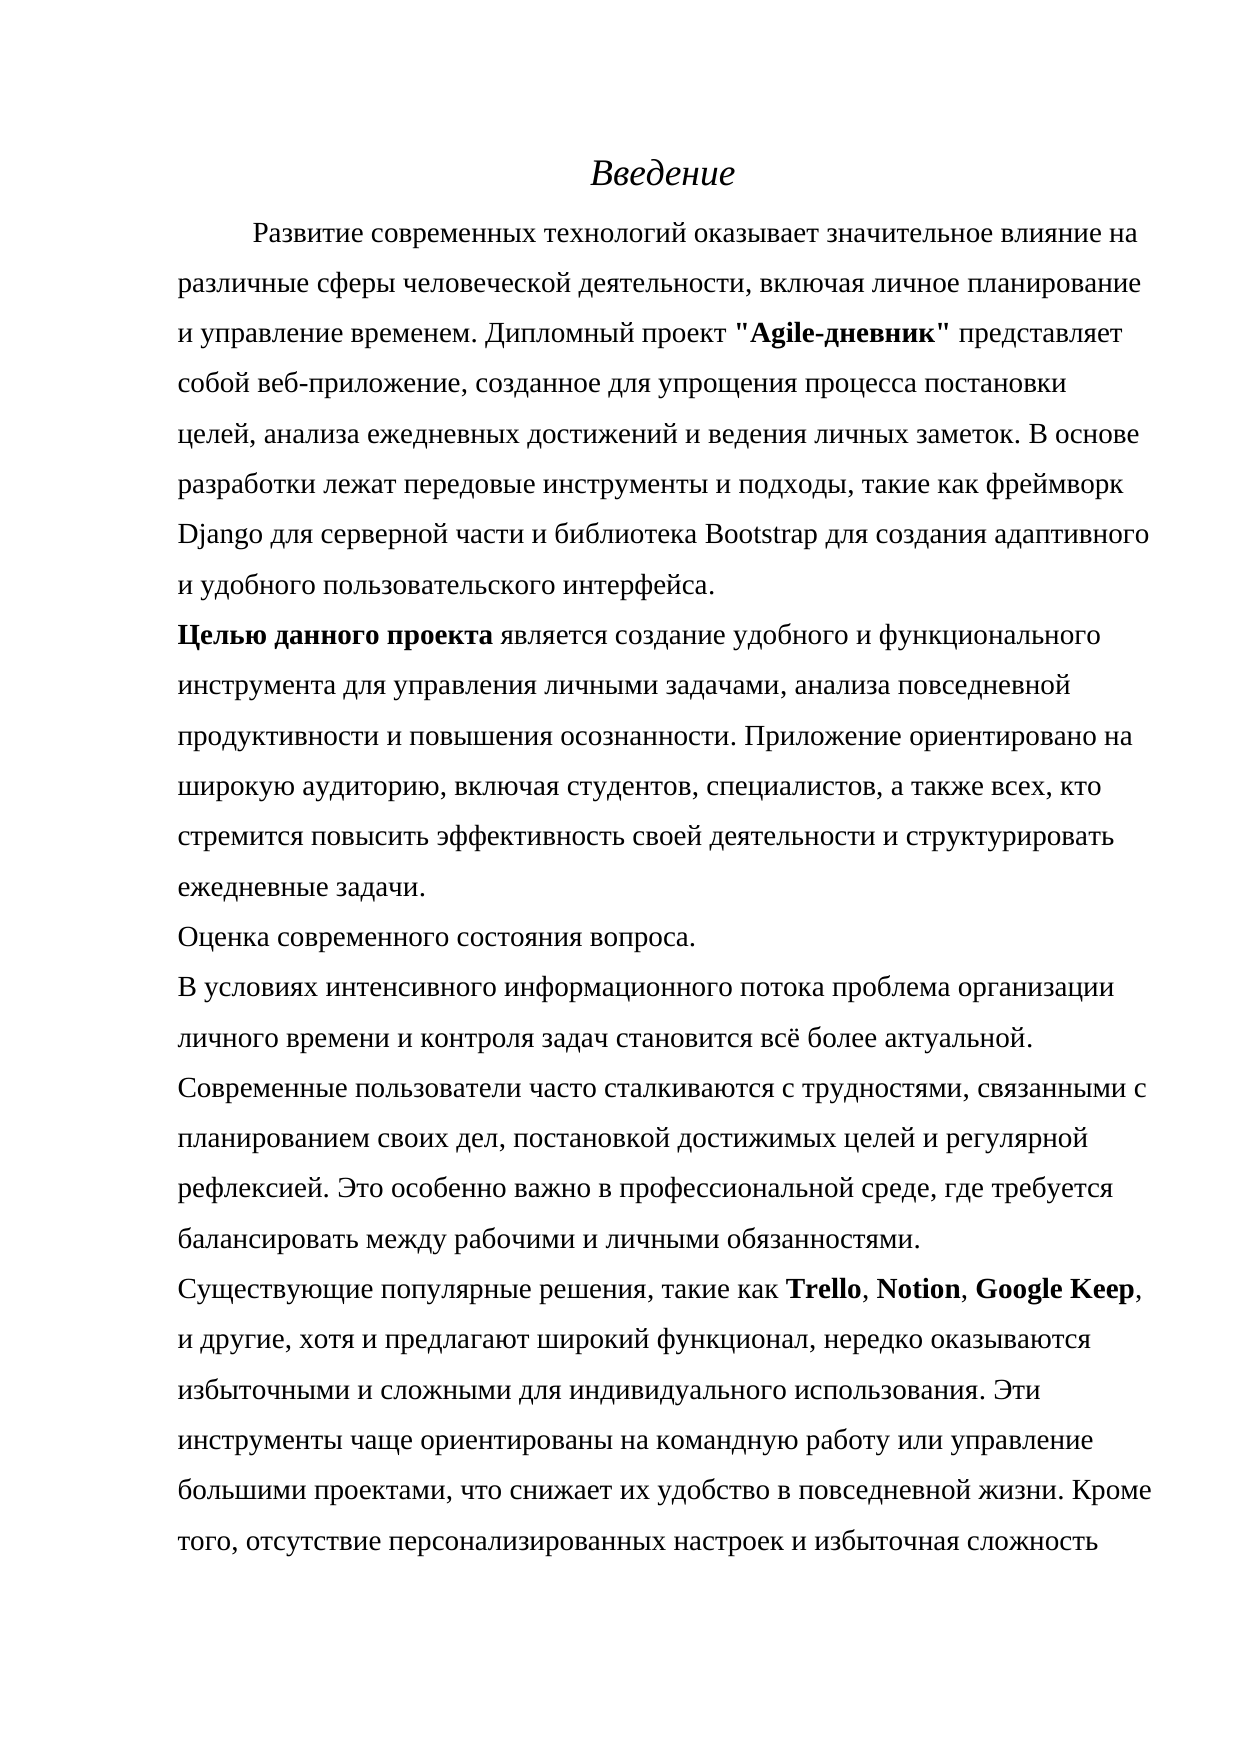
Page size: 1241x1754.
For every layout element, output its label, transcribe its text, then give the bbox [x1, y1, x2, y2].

text Введение [177, 150, 1152, 193]
text В условиях интенсивного информационного потока проблема организации личного времени и контроля задач становится всё более актуальной. Современные пользователи часто сталкиваются с трудностями, связанными с планированием своих дел, постановкой достижимых целей и регулярной рефлексией. Это особенно важно в профессиональной среде, где требуется балансировать между рабочими и личными обязанностями. [177, 969, 1152, 1254]
text Развитие современных технологий оказывает значительное влияние на различные сферы человеческой деятельности, включая личное планирование и управление временем. Дипломный проект "Agile-дневник" представляет собой веб-приложение, созданное для упрощения процесса постановки целей, анализа ежедневных достижений и ведения личных заметок. В основе разработки лежат передовые инструменты и подходы, такие как фреймворк Django для серверной части и библиотека Bootstrap для создания адаптивного и удобного пользовательского интерфейса. [177, 215, 1152, 600]
text Оценка современного состояния вопроса. [177, 919, 1152, 953]
text Целью данного проекта является создание удобного и функционального инструмента для управления личными задачами, анализа повседневной продуктивности и повышения осознанности. Приложение ориентировано на широкую аудиторию, включая студентов, специалистов, а также всех, кто стремится повысить эффективность своей деятельности и структурировать ежедневные задачи. [177, 617, 1152, 902]
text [177, 1271, 1152, 1556]
